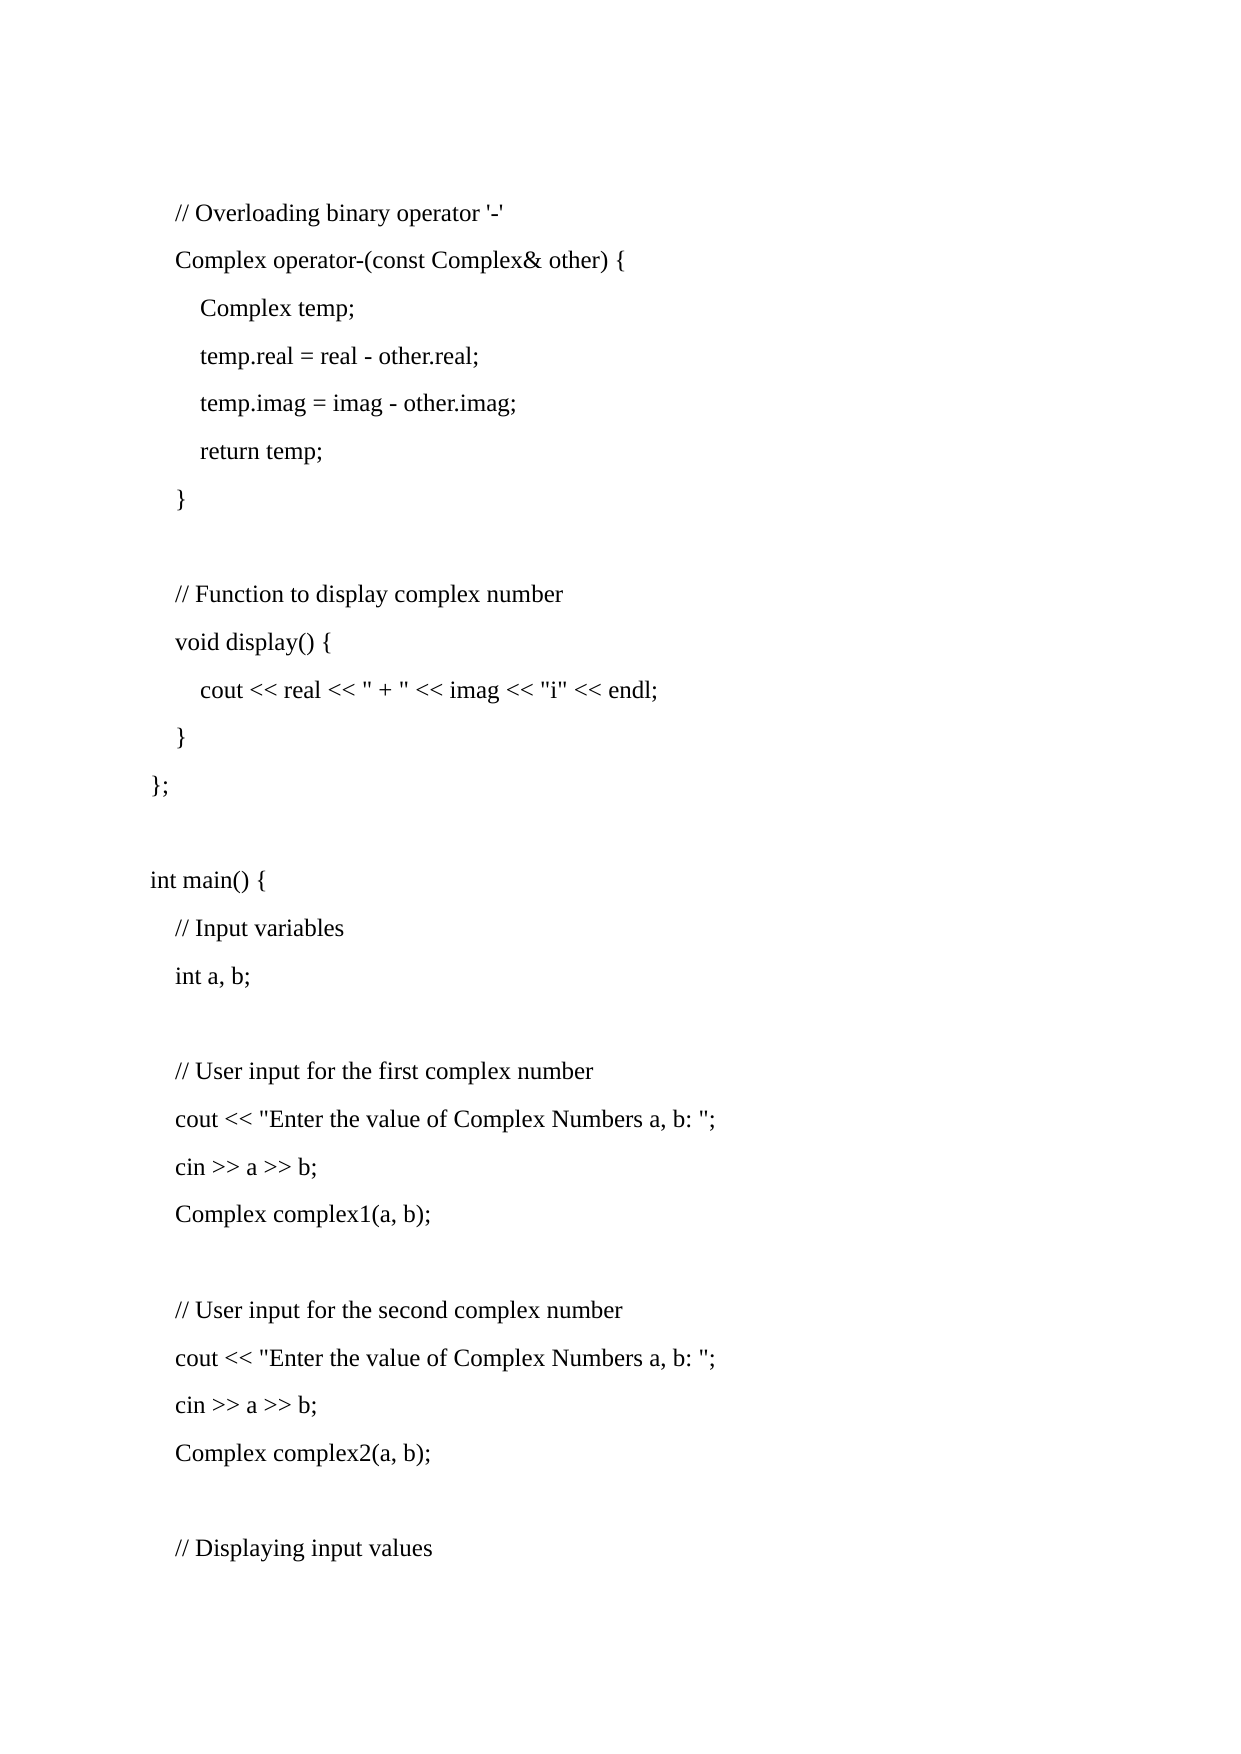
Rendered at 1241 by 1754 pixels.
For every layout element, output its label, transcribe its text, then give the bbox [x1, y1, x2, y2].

text // Overloading binary operator '-' [150, 198, 1090, 226]
text Complex complex1(a, b); [150, 1199, 1090, 1228]
text cin >> a >> b; [150, 1152, 1090, 1181]
text cin >> a >> b; [150, 1390, 1090, 1419]
text temp.imag = imag - other.imag; [150, 388, 1090, 417]
text Complex temp; [150, 293, 1090, 322]
text int a, b; [150, 961, 1090, 990]
text int main() { [150, 866, 1090, 894]
text // Function to display complex number [150, 579, 1090, 608]
text cout << real << " + " << imag << "i" << endl; [150, 675, 1090, 703]
text Complex complex2(a, b); [150, 1438, 1090, 1467]
text void display() { [150, 627, 1090, 656]
text // User input for the first complex number [150, 1056, 1090, 1085]
text // Input variables [150, 913, 1090, 942]
text }; [150, 770, 1090, 799]
text cout << "Enter the value of Complex Numbers a, b: "; [150, 1343, 1090, 1371]
text Complex operator-(const Complex& other) { [150, 245, 1090, 274]
text temp.real = real - other.real; [150, 341, 1090, 369]
text cout << "Enter the value of Complex Numbers a, b: "; [150, 1104, 1090, 1133]
text return temp; [150, 436, 1090, 465]
text } [150, 484, 1090, 513]
text // Displaying input values [150, 1533, 1090, 1562]
text // User input for the second complex number [150, 1295, 1090, 1324]
text } [150, 722, 1090, 751]
